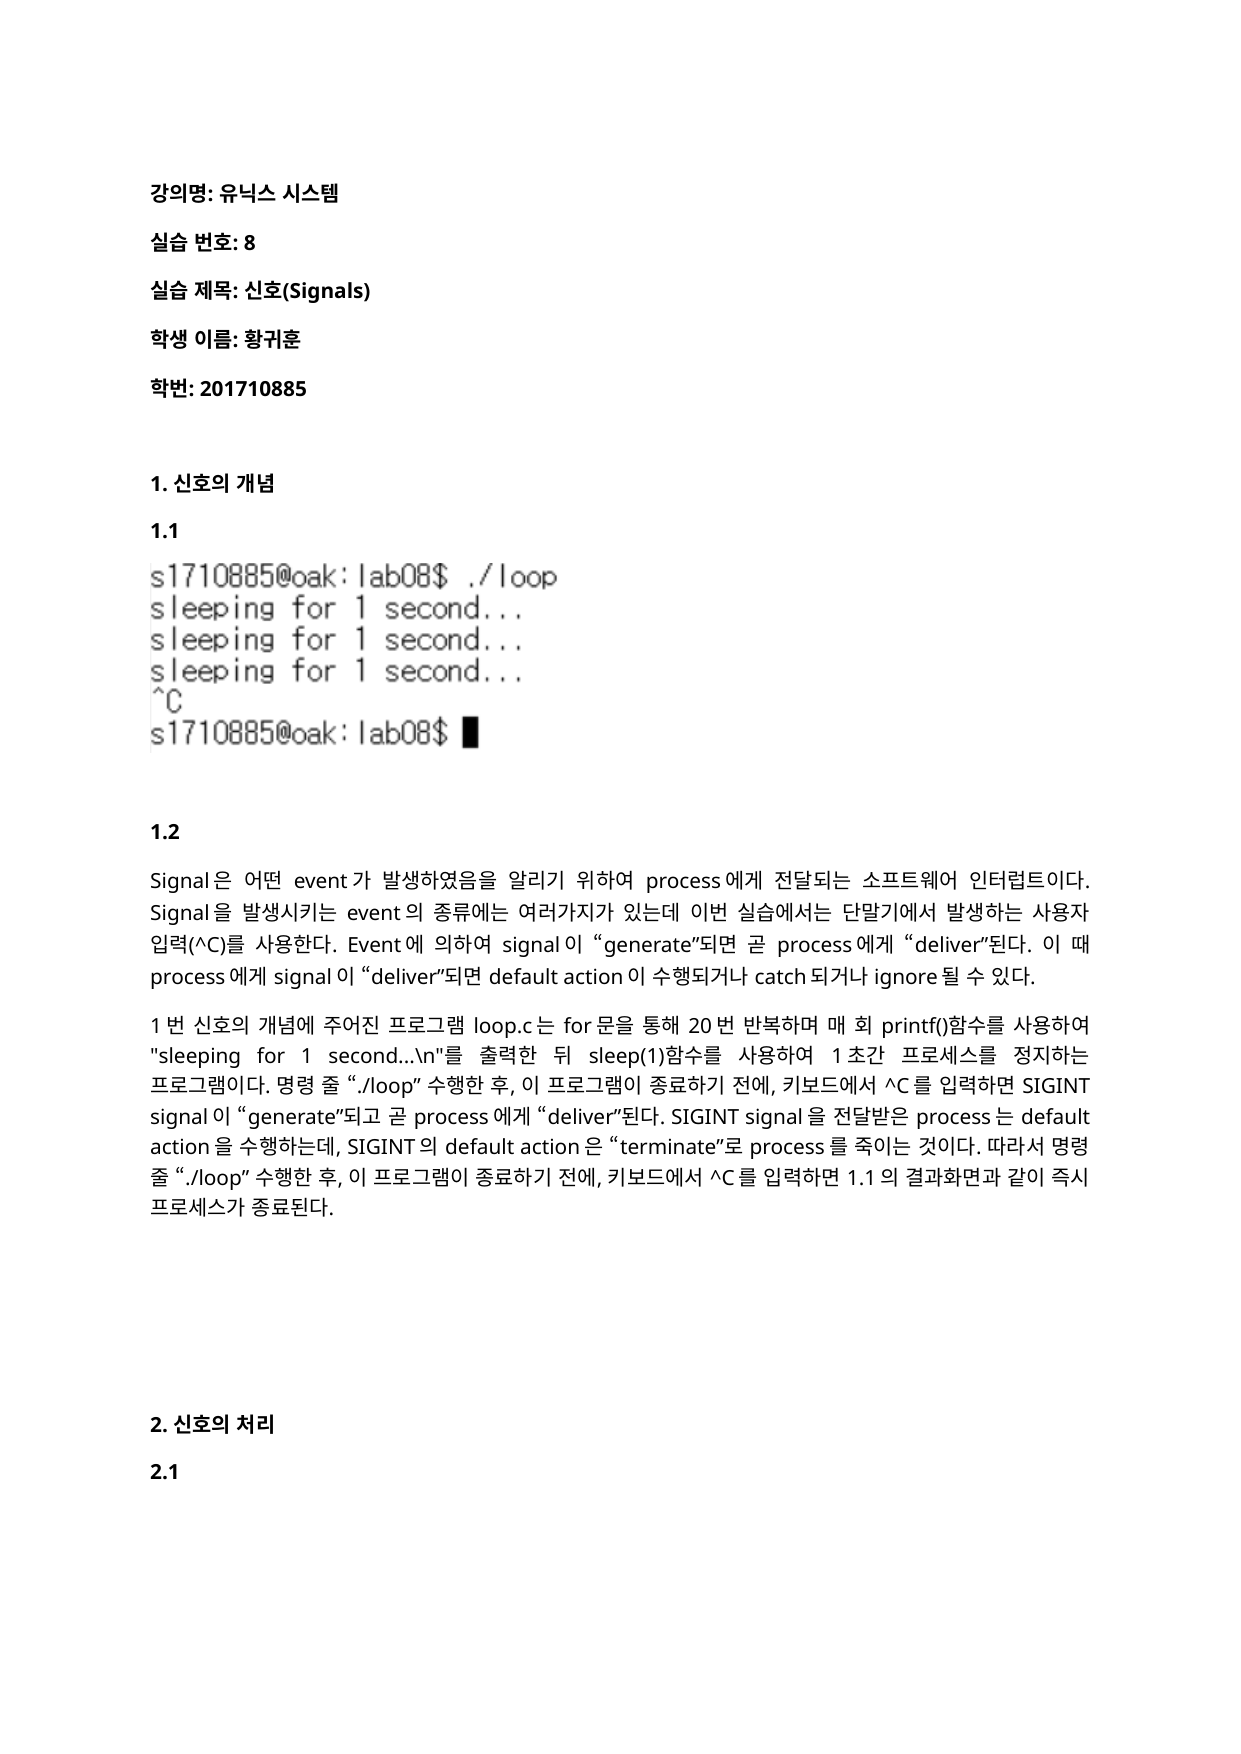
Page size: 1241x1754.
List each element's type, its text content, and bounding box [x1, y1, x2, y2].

text 실습 제목: 신호(Signals) [150, 275, 1090, 305]
text 학생 이름: 황귀훈 [150, 323, 1090, 354]
text 2.1 [150, 1457, 1090, 1486]
text Signal은 어떤 event가 발생하였음을 알리기 위하여 process에게 전달되는 소프트웨어 인터럽트이다. Signal을 발생시키는 event의 종류에는 여러가지가 있는데 이번 실습에서는 단말기에서 발생하는 사용자 입력(^C)를 사용한다. Event에 의하여 signal이 “generate”되면 곧 process에게 “deliver”된다. 이 때 process에게 signal이 “deliver”되면 default action이 수행되거나 catch되거나 ignore될 수 있다. [150, 864, 1090, 991]
text 1번 신호의 개념에 주어진 프로그램 loop.c는 for문을 통해 20번 반복하며 매 회 printf()함수를 사용하여 "sleeping for 1 second...\n"를 출력한 뒤 sleep(1)함수를 사용하여 1초간 프로세스를 정지하는 프로그램이다. 명령 줄 “./loop” 수행한 후, 이 프로그램이 종료하기 전에, 키보드에서 ^C를 입력하면 SIGINT signal이 “generate”되고 곧 process에게 “deliver”된다. SIGINT signal을 전달받은 process는 default action을 수행하는데, SIGINT의 default action은 “terminate”로 process를 죽이는 것이다. 따라서 명령 줄 “./loop” 수행한 후, 이 프로그램이 종료하기 전에, 키보드에서 ^C를 입력하면 1.1의 결과화면과 같이 즉시 프로세스가 종료된다. [150, 1009, 1090, 1221]
text 2. 신호의 처리 [150, 1408, 1090, 1439]
text 강의명: 유닉스 시스템 [150, 177, 1090, 207]
text 1. 신호의 개념 [150, 468, 1090, 498]
text 1.1 [150, 516, 1090, 545]
text 1.2 [150, 817, 1090, 846]
picture [150, 563, 571, 753]
text 학번: 201710885 [150, 372, 1090, 402]
text 실습 번호: 8 [150, 226, 1090, 256]
